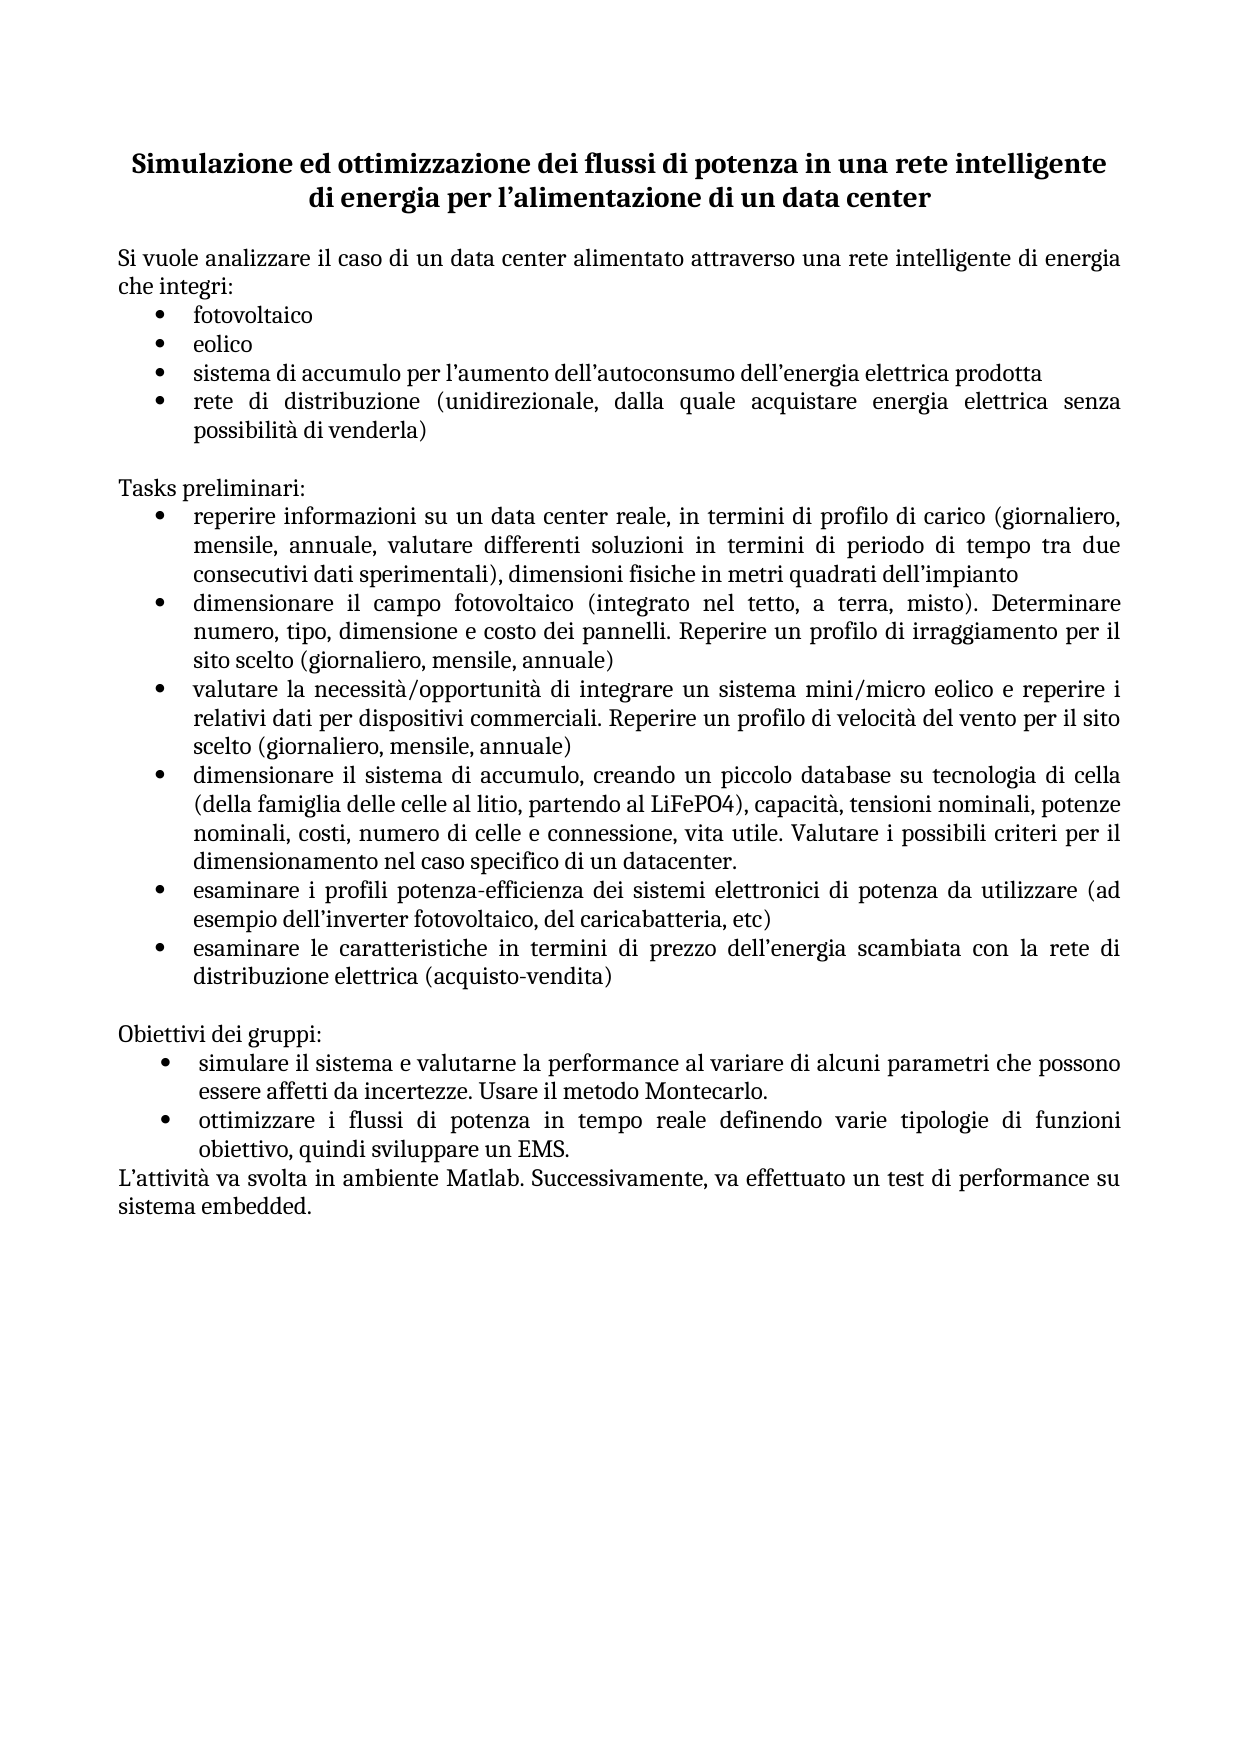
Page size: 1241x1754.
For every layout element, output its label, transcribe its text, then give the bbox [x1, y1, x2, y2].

list dimensionare il campo fotovoltaico (integrato nel tetto, a terra, misto). Determinare numero, tipo, dimensione e costo dei pannelli. Reperire un profilo di irraggiamento per il sito scelto (giornaliero, mensile, annuale) [156, 588, 1122, 675]
list rete di distribuzione (unidirezionale, dalla quale acquistare energia elettrica senza possibilità di venderla) [156, 387, 1122, 445]
text Tasks preliminari: [118, 473, 1122, 502]
list ottimizzare i flussi di potenza in tempo reale definendo varie tipologie di funzioni obiettivo, quindi sviluppare un EMS. [161, 1106, 1122, 1163]
text Simulazione ed ottimizzazione dei flussi di potenza in una rete intelligente di energia per l’alimentazione di un data center [118, 148, 1122, 215]
list dimensionare il sistema di accumulo, creando un piccolo database su tecnologia di cella (della famiglia delle celle al litio, partendo al LiFePO4), capacità, tensioni nominali, potenze nominali, costi, numero di celle e connessione, vita utile. Valutare i possibili criteri per il dimensionamento nel caso specifico di un datacenter. [156, 761, 1122, 876]
list valutare la necessità/opportunità di integrare un sistema mini/micro eolico e reperire i relativi dati per dispositivi commerciali. Reperire un profilo di velocità del vento per il sito scelto (giornaliero, mensile, annuale) [156, 675, 1122, 761]
list fotovoltaico [156, 301, 1122, 330]
text L’attività va svolta in ambiente Matlab. Successivamente, va effettuato un test di performance su sistema embedded. [118, 1163, 1122, 1221]
list sistema di accumulo per l’aumento dell’autoconsumo dell’energia elettrica prodotta [156, 358, 1122, 387]
text Obiettivi dei gruppi: [118, 1020, 1122, 1048]
list esaminare le caratteristiche in termini di prezzo dell’energia scambiata con la rete di distribuzione elettrica (acquisto-vendita) [156, 933, 1122, 991]
list simulare il sistema e valutarne la performance al variare di alcuni parametri che possono essere affetti da incertezze. Usare il metodo Montecarlo. [161, 1048, 1122, 1106]
list eolico [156, 330, 1122, 358]
text Si vuole analizzare il caso di un data center alimentato attraverso una rete intelligente di energia che integri: [118, 243, 1122, 301]
list reperire informazioni su un data center reale, in termini di profilo di carico (giornaliero, mensile, annuale, valutare differenti soluzioni in termini di periodo di tempo tra due consecutivi dati sperimentali), dimensioni fisiche in metri quadrati dell’impianto [156, 502, 1122, 588]
list esaminare i profili potenza-efficienza dei sistemi elettronici di potenza da utilizzare (ad esempio dell’inverter fotovoltaico, del caricabatteria, etc) [156, 876, 1122, 933]
